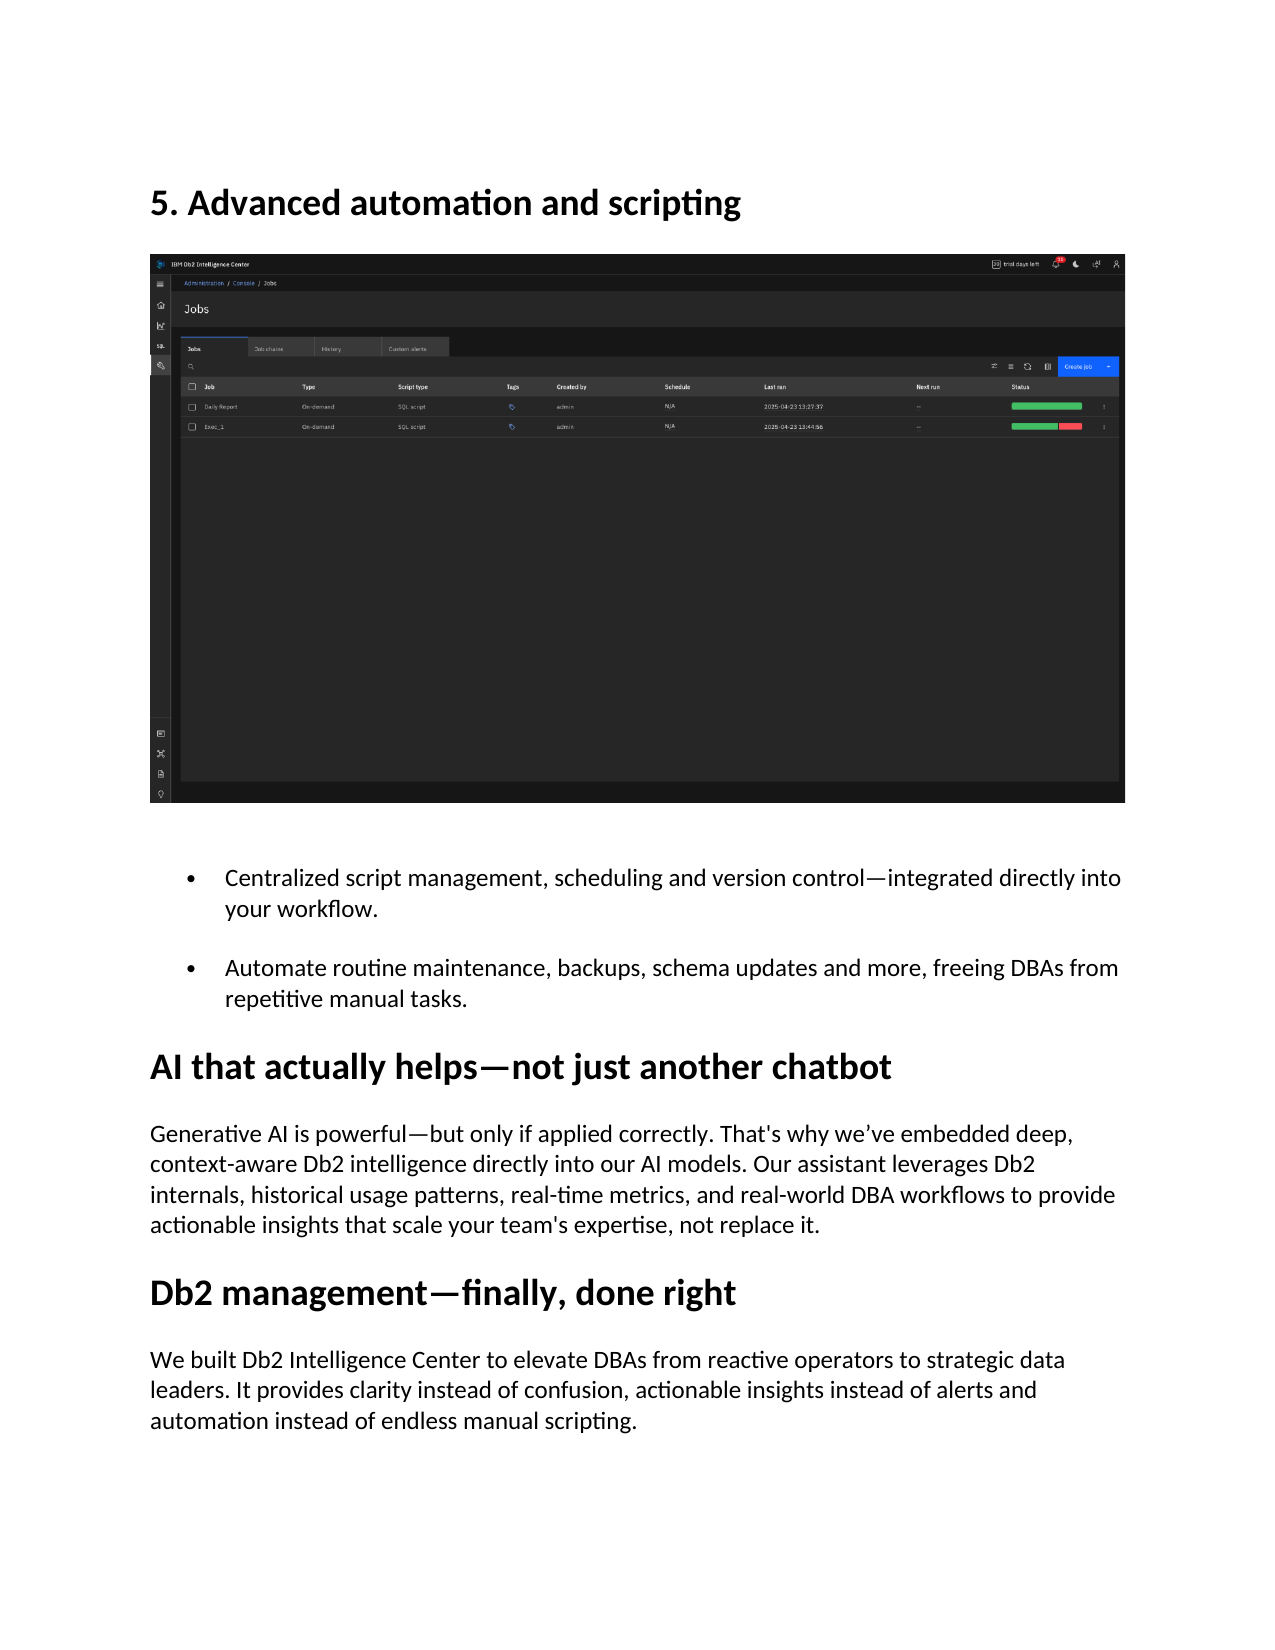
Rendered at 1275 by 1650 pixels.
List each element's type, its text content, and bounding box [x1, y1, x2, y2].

text Generative AI is powerful—but only if applied correctly. That's why we’ve embedded deep, context-aware Db2 intelligence directly into our AI models. Our assistant leverages Db2 internals, historical usage patterns, real-time metrics, and real-world DBA workflows to provide actionable insights that scale your team's expertise, not replace it. [150, 1118, 1125, 1240]
list Centralized script management, scheduling and version control—integrated directly into your workflow. [187, 862, 1125, 923]
text We built Db2 Intelligence Center to elevate DBAs from reactive operators to strategic data leaders. It provides clarity instead of confusion, actionable insights instead of alerts and automation instead of endless manual scripting. [150, 1344, 1125, 1436]
text AI that actually helps—not just another chatbot [150, 1043, 1125, 1088]
list Automate routine maintenance, backups, schema updates and more, freeing DBAs from repetitive manual tasks. [187, 952, 1125, 1013]
text Db2 management—finally, done right [150, 1269, 1125, 1315]
text 5. Advanced automation and scripting [150, 179, 1125, 225]
picture [150, 254, 1125, 803]
